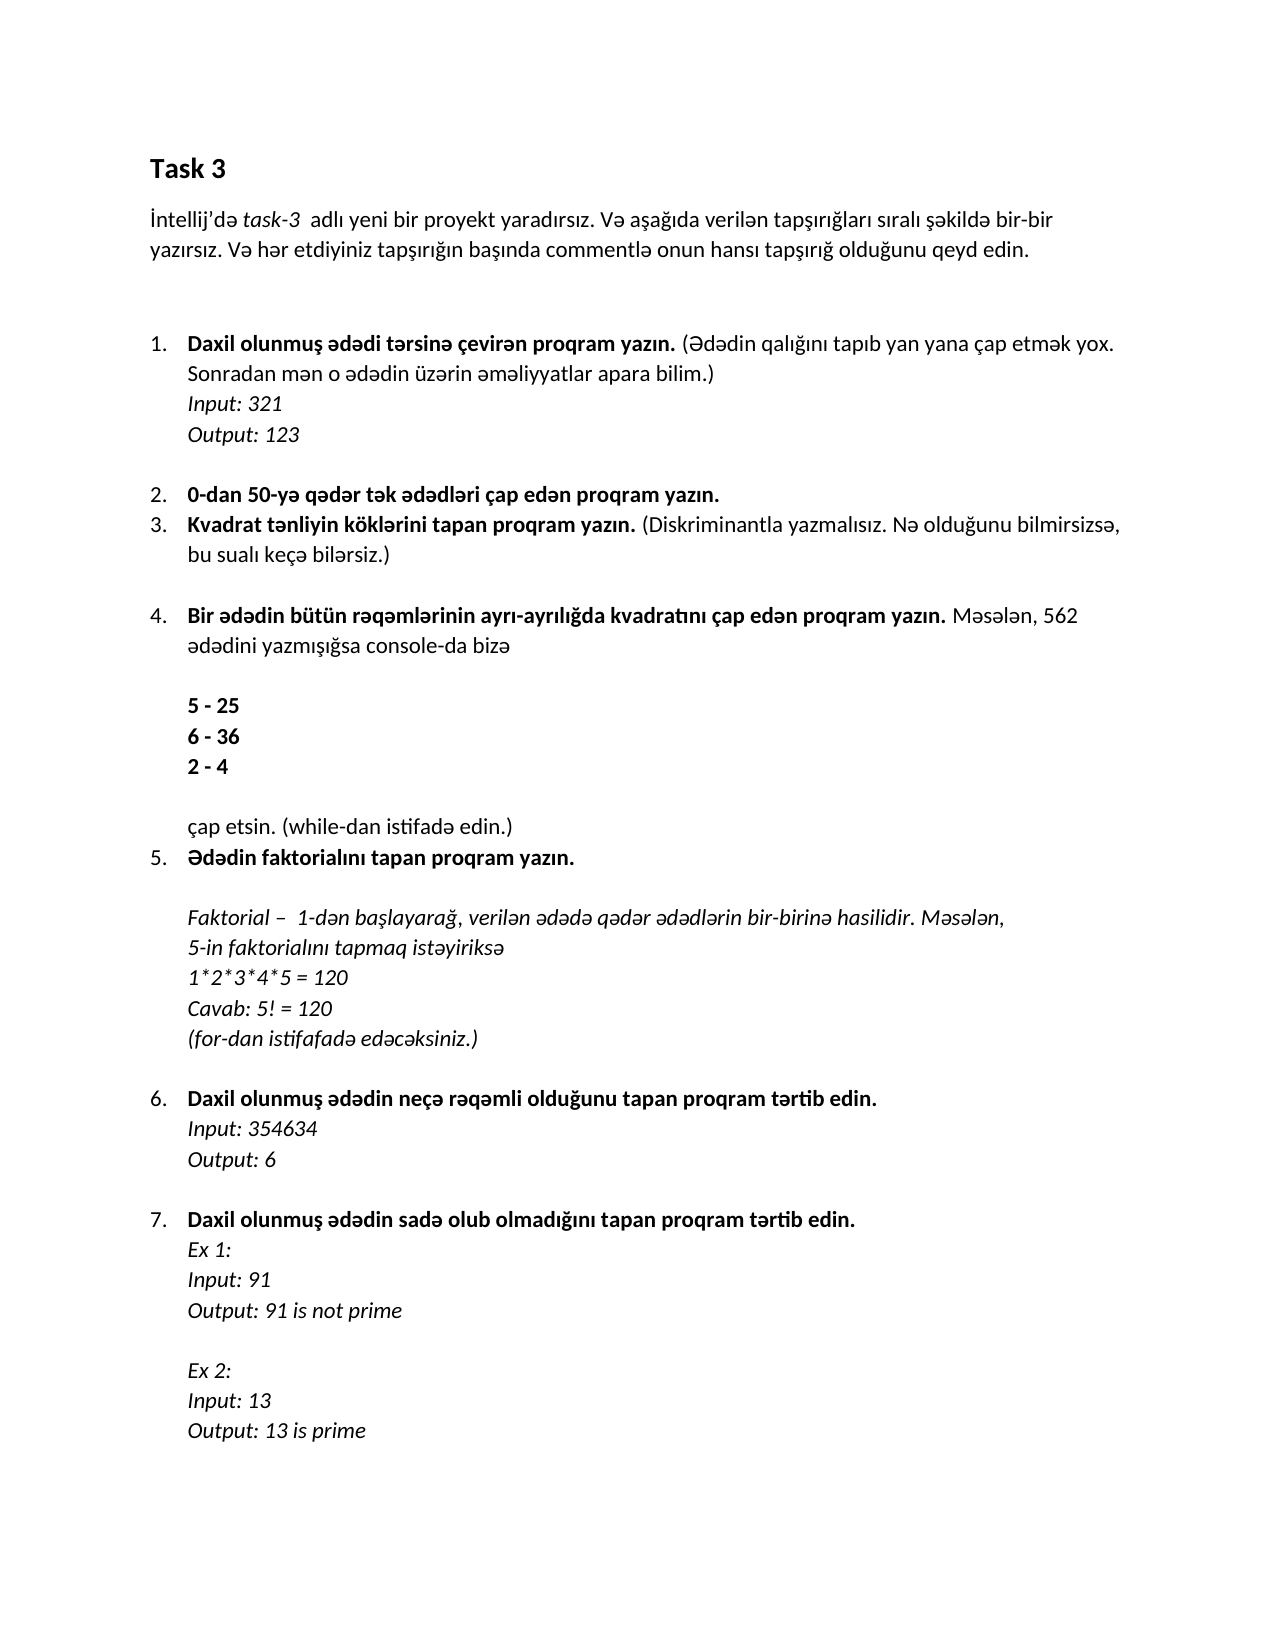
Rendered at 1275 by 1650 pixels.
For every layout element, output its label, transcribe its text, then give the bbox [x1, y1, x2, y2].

list Input: 354634 [187, 1114, 1125, 1142]
list Cavab: 5! = 120 [187, 994, 1125, 1022]
list 1*2*3*4*5 = 120 [187, 963, 1125, 991]
list Faktorial – 1-dən başlayarağ, verilən ədədə qədər ədədlərin bir-birinə hasilidir. Məsələn, [187, 903, 1125, 931]
text İntellij’də task-3 adlı yeni bir proyekt yaradırsız. Və aşağıda verilən tapşırığları sıralı şəkildə bir-bir yazırsız. Və hər etdiyiniz tapşırığın başında commentlə onun hansı tapşırığ olduğunu qeyd edin. [150, 205, 1125, 263]
list Ex 1: [187, 1235, 1125, 1263]
list Input: 91 [187, 1266, 1125, 1293]
list Kvadrat tənliyin köklərini tapan proqram yazın. (Diskriminantla yazmalısız. Nə olduğunu bilmirsizsə, bu sualı keçə bilərsiz.) [150, 510, 1125, 568]
list Input: 321 [187, 389, 1125, 417]
list Ex 2: [187, 1356, 1125, 1384]
list 0-dan 50-yə qədər tək ədədləri çap edən proqram yazın. [150, 480, 1125, 508]
list Ədədin faktorialını tapan proqram yazın. [150, 843, 1125, 871]
list çap etsin. (while-dan istifadə edin.) [187, 812, 1125, 840]
list Output: 123 [187, 420, 1125, 448]
list 6 - 36 [187, 722, 1125, 750]
list Output: 6 [187, 1145, 1125, 1173]
list (for-dan istifafadə edəcəksiniz.) [187, 1024, 1125, 1052]
list Output: 91 is not prime [187, 1296, 1125, 1324]
list Daxil olunmuş ədədin neçə rəqəmli olduğunu tapan proqram tərtib edin. [150, 1084, 1125, 1112]
list Daxil olunmuş ədədin sadə olub olmadığını tapan proqram tərtib edin. [150, 1205, 1125, 1233]
list 5 - 25 [187, 692, 1125, 719]
list 5-in faktorialını tapmaq istəyiriksə [187, 933, 1125, 961]
list Daxil olunmuş ədədi tərsinə çevirən proqram yazın. (Ədədin qalığını tapıb yan yana çap etmək yox. Sonradan mən o ədədin üzərin əməliyyatlar apara bilim.) [150, 329, 1125, 387]
list Output: 13 is prime [187, 1417, 1125, 1444]
text Task 3 [150, 150, 1125, 186]
list 2 - 4 [187, 752, 1125, 780]
list Bir ədədin bütün rəqəmlərinin ayrı-ayrılığda kvadratını çap edən proqram yazın. Məsələn, 562 ədədini yazmışığsa console-da bizə [150, 601, 1125, 659]
list Input: 13 [187, 1386, 1125, 1414]
